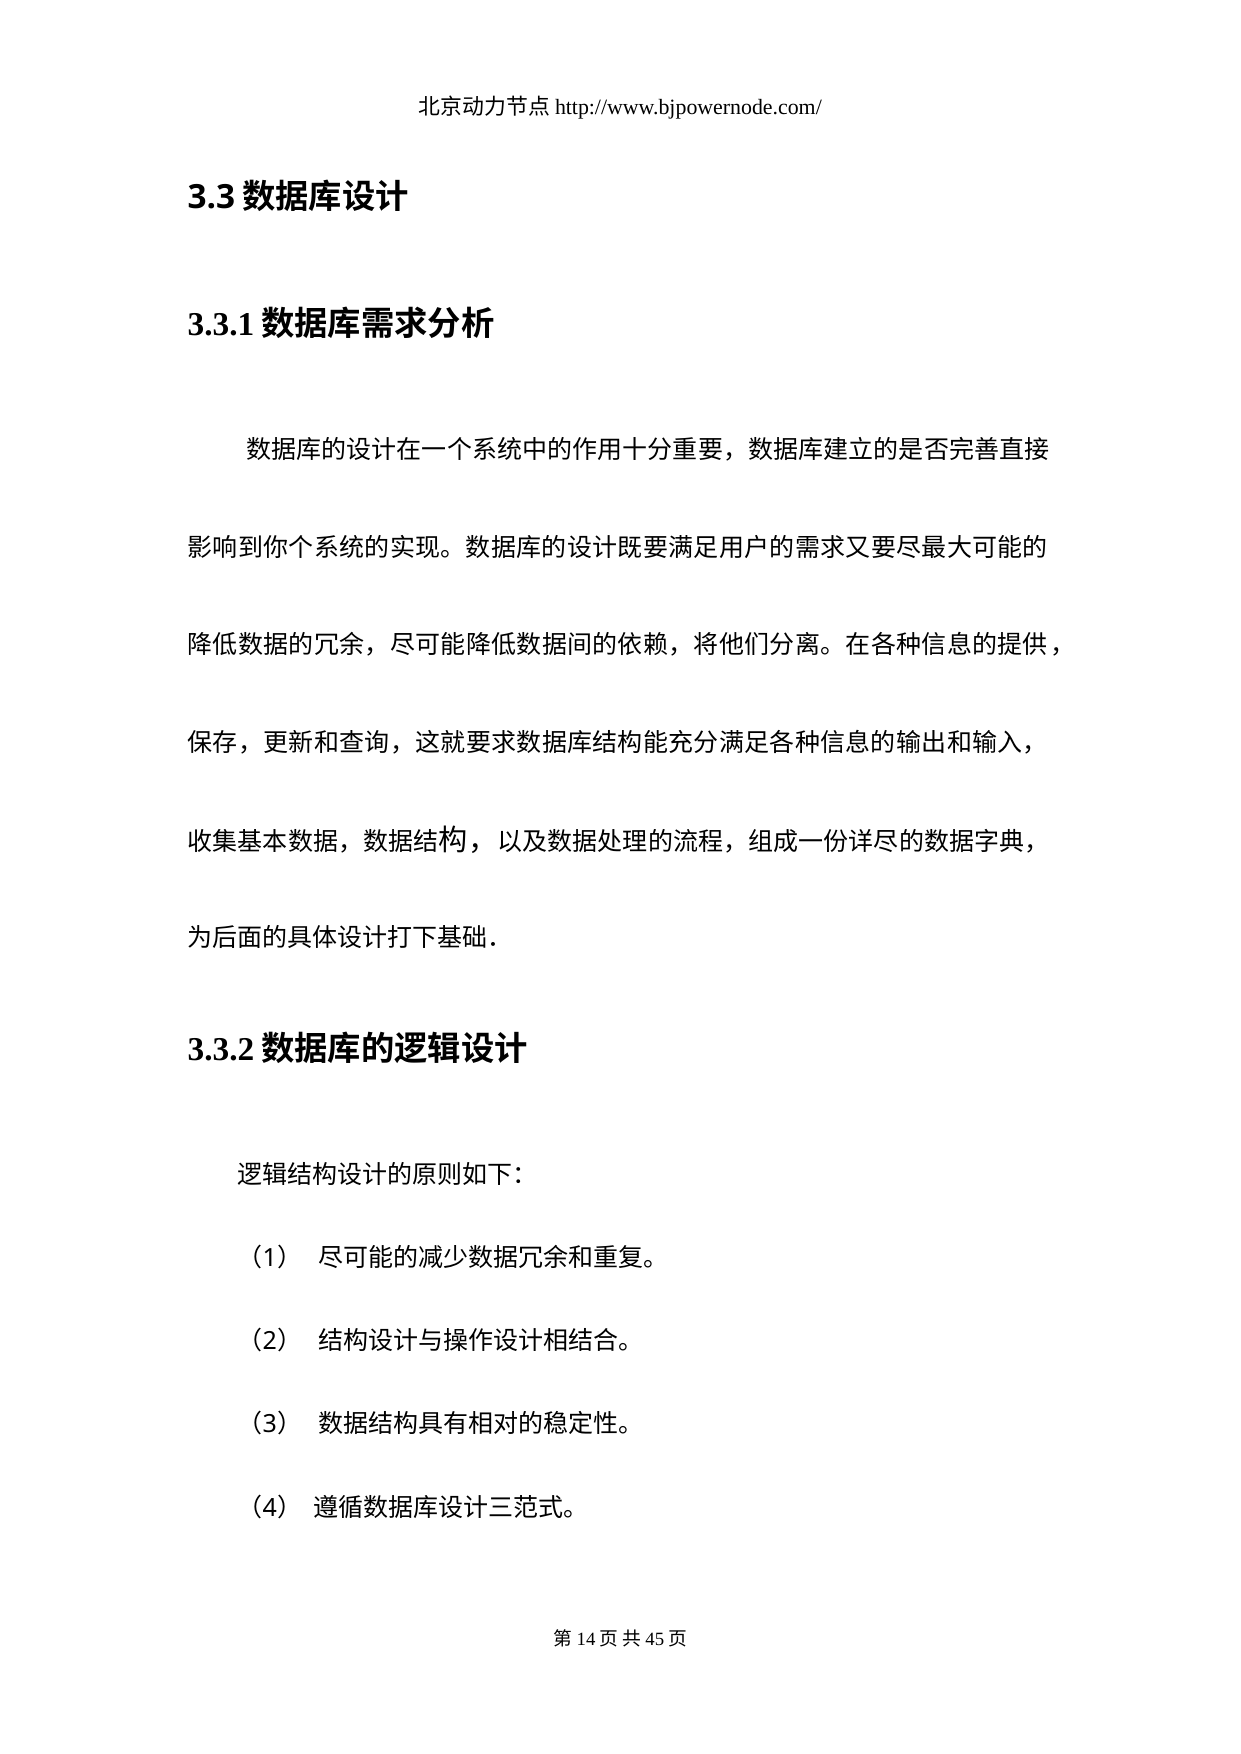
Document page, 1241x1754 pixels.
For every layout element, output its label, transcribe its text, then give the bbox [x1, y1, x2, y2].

subtitle 3.3.2数据库的逻辑设计 [187, 1013, 1053, 1078]
text 逻辑结构设计的原则如下： [187, 1140, 1053, 1205]
text 数据库的设计在一个系统中的作用十分重要，数据库建立的是否完善直接影响到你个系统的实现。数据库的设计既要满足用户的需求又要尽最大可能的降低数据的冗余，尽可能降低数据间的依赖，将他们分离。在各种信息的提供，保存，更新和查询，这就要求数据库结构能充分满足各种信息的输出和输入，收集基本数据，数据结构，以及数据处理的流程，组成一份详尽的数据字典，为后面的具体设计打下基础． [187, 416, 1050, 968]
text （1） 尽可能的减少数据冗余和重复。 [187, 1223, 1053, 1288]
subtitle 3.3数据库设计 [187, 162, 1053, 227]
text （2） 结构设计与操作设计相结合。 [187, 1306, 1053, 1371]
subtitle 3.3.1数据库需求分析 [187, 289, 1053, 354]
text （4） 遵循数据库设计三范式。 [187, 1473, 1053, 1538]
text （3） 数据结构具有相对的稳定性。 [187, 1389, 1053, 1454]
